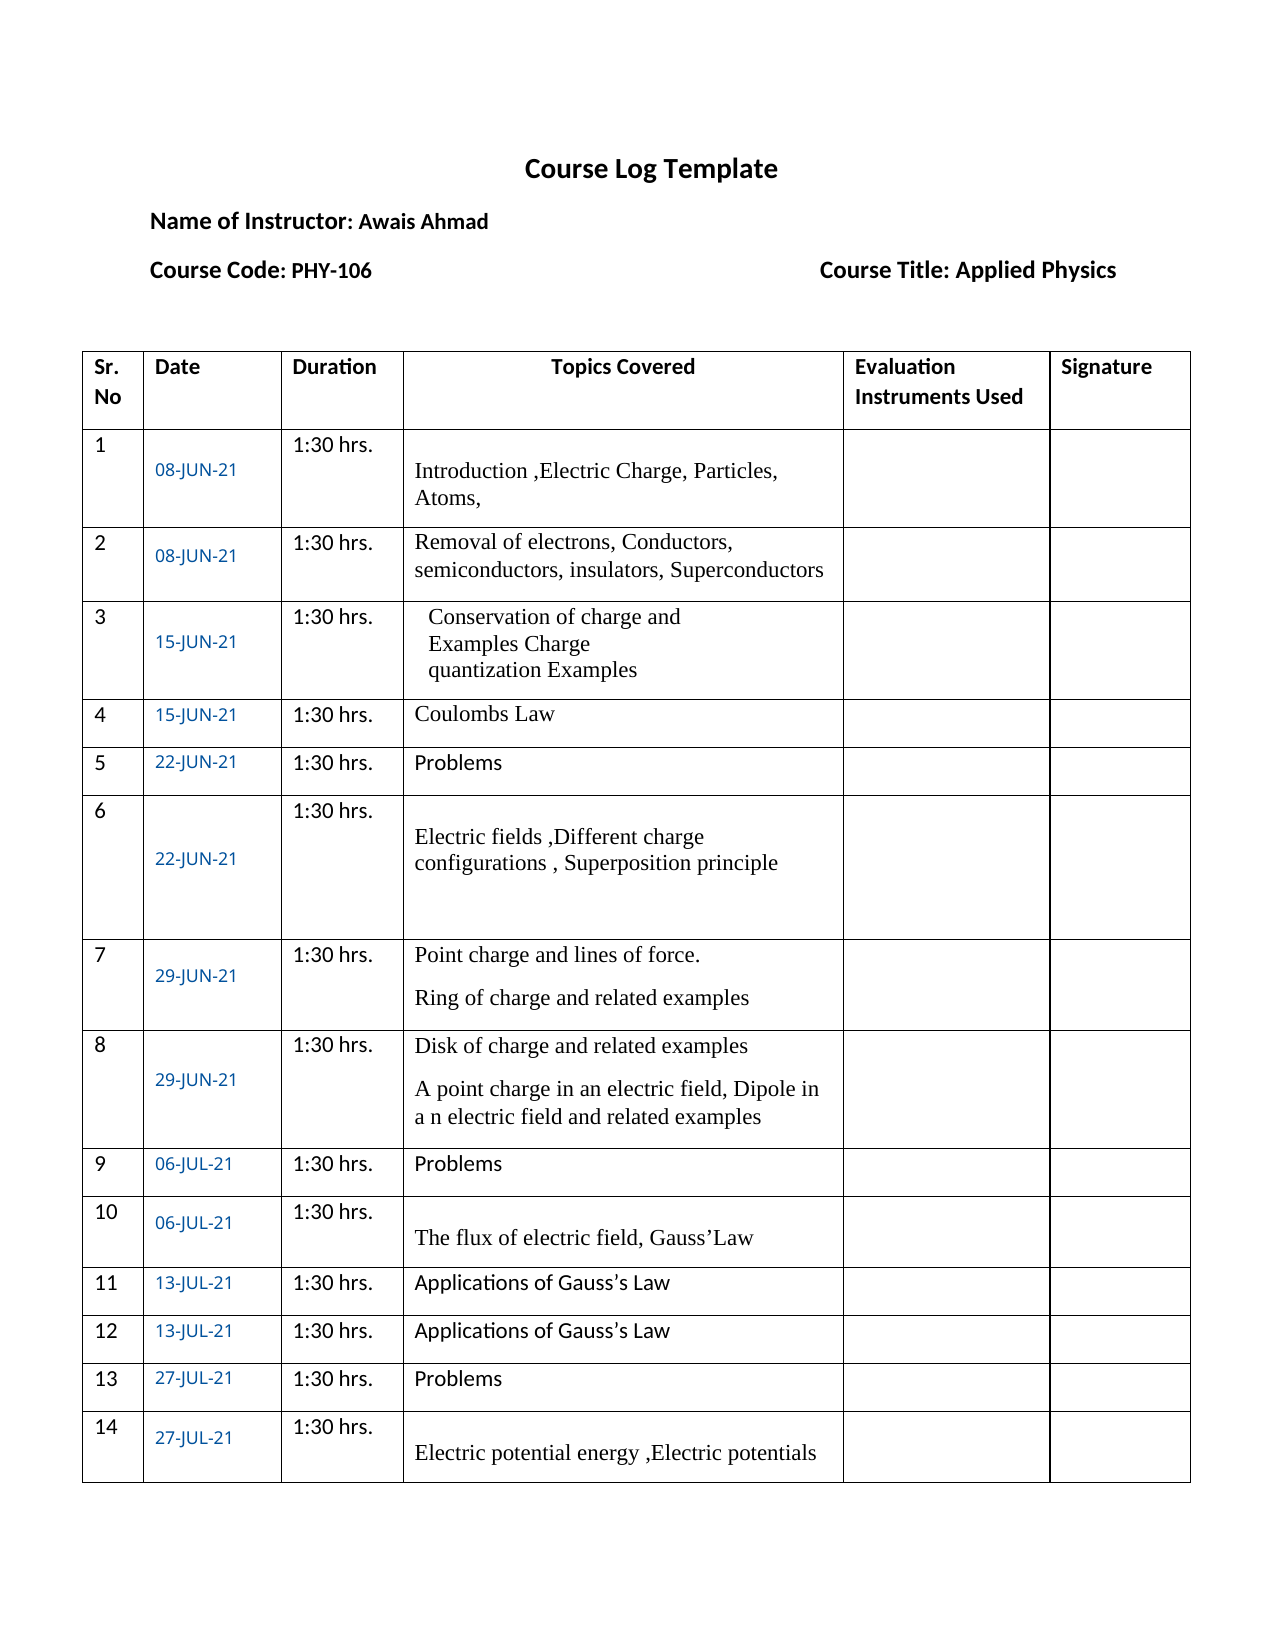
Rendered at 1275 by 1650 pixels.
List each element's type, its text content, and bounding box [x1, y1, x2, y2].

table_cell 1:30 hrs. [282, 602, 403, 699]
table_cell 08-JUN-21 [144, 430, 281, 527]
table_cell [844, 1412, 1049, 1482]
table_cell 29-JUN-21 [144, 940, 281, 1029]
table_cell 1:30 hrs. [282, 430, 403, 527]
table_cell 9 [83, 1149, 143, 1196]
table_cell [844, 796, 1049, 939]
table_cell 1:30 hrs. [282, 940, 403, 1029]
table_cell [844, 700, 1049, 747]
table_cell Problems [404, 1149, 843, 1196]
table_header Date [144, 352, 281, 429]
table_cell 22-JUN-21 [144, 796, 281, 939]
table_cell 1:30 hrs. [282, 1268, 403, 1315]
table_cell [844, 940, 1049, 1029]
table_cell [844, 528, 1049, 601]
table_cell Coulombs Law [404, 700, 843, 747]
table_cell 29-JUN-21 [144, 1031, 281, 1148]
text Name of Instructor: Awais Ahmad [150, 205, 1125, 236]
table_cell 1:30 hrs. [282, 700, 403, 747]
table_cell [1051, 748, 1190, 795]
table_cell The flux of electric field, Gauss’Law [404, 1197, 843, 1267]
table_cell [1051, 1316, 1190, 1363]
table_cell [1051, 602, 1190, 699]
table_cell 1:30 hrs. [282, 1031, 403, 1148]
table_cell 6 [83, 796, 143, 939]
table_cell Introduction ,Electric Charge, Particles, Atoms, [404, 430, 843, 527]
table_cell 5 [83, 748, 143, 795]
table_cell [844, 1031, 1049, 1148]
table_cell 2 [83, 528, 143, 601]
table_cell [1051, 1412, 1190, 1482]
table_cell [844, 1316, 1049, 1363]
table_cell 22-JUN-21 [144, 748, 281, 795]
table_cell 08-JUN-21 [144, 528, 281, 601]
table_cell 13 [83, 1364, 143, 1411]
table_cell 10 [83, 1197, 143, 1267]
table_cell 4 [83, 700, 143, 747]
table_cell 3 [83, 602, 143, 699]
table_cell Disk of charge and related examples A point charge in an electric field, Dipole in a n electric field and related examples [404, 1031, 843, 1148]
table_cell 13-JUL-21 [144, 1316, 281, 1363]
table_cell [1051, 796, 1190, 939]
table_cell 15-JUN-21 [144, 700, 281, 747]
table_cell 1:30 hrs. [282, 1364, 403, 1411]
table_cell [844, 430, 1049, 527]
table_cell [1051, 700, 1190, 747]
table_cell 06-JUL-21 [144, 1149, 281, 1196]
table_cell 1:30 hrs. [282, 1316, 403, 1363]
table_cell 1:30 hrs. [282, 796, 403, 939]
text Course Code: PHY-106 Course Title: Applied Physics [150, 255, 1125, 285]
table_cell 15-JUN-21 [144, 602, 281, 699]
table_cell 7 [83, 940, 143, 1029]
table_header Signature [1051, 352, 1190, 429]
table_header Sr. No [83, 352, 143, 429]
table_cell [1051, 1268, 1190, 1315]
table_cell 1:30 hrs. [282, 1412, 403, 1482]
table_cell Problems [404, 1364, 843, 1411]
table_cell Applications of Gauss’s Law [404, 1268, 843, 1315]
table_cell Point charge and lines of force. Ring of charge and related examples [404, 940, 843, 1029]
text Course Log Template [450, 150, 1125, 186]
table_cell [844, 1149, 1049, 1196]
table_cell Conservation of charge and Examples Charge quantization Examples [404, 602, 843, 699]
table_cell 1:30 hrs. [282, 1149, 403, 1196]
table_cell 1:30 hrs. [282, 1197, 403, 1267]
table_header Topics Covered [404, 352, 843, 429]
table_cell 14 [83, 1412, 143, 1482]
table_cell 27-JUL-21 [144, 1364, 281, 1411]
table_cell [844, 1364, 1049, 1411]
table_cell 11 [83, 1268, 143, 1315]
table_cell 1:30 hrs. [282, 528, 403, 601]
table_cell 06-JUL-21 [144, 1197, 281, 1267]
table_header Evaluation Instruments Used [844, 352, 1049, 429]
table_header Duration [282, 352, 403, 429]
table_cell Problems [404, 748, 843, 795]
table_cell 27-JUL-21 [144, 1412, 281, 1482]
table_cell [1051, 528, 1190, 601]
table_cell [1051, 430, 1190, 527]
table_cell 1 [83, 430, 143, 527]
table_cell [1051, 1031, 1190, 1148]
table_cell Electric potential energy ,Electric potentials [404, 1412, 843, 1482]
table_cell [1051, 940, 1190, 1029]
table_cell [1051, 1364, 1190, 1411]
table_cell [844, 748, 1049, 795]
table_cell 8 [83, 1031, 143, 1148]
table_cell [844, 1197, 1049, 1267]
table_cell Electric fields ,Different charge configurations , Superposition principle [404, 796, 843, 939]
table_cell 1:30 hrs. [282, 748, 403, 795]
table_cell Applications of Gauss’s Law [404, 1316, 843, 1363]
table_cell [1051, 1197, 1190, 1267]
table_cell [1051, 1149, 1190, 1196]
table_cell 13-JUL-21 [144, 1268, 281, 1315]
table_cell 12 [83, 1316, 143, 1363]
table_cell [844, 602, 1049, 699]
table_cell Removal of electrons, Conductors, semiconductors, insulators, Superconductors [404, 528, 843, 601]
table_cell [844, 1268, 1049, 1315]
